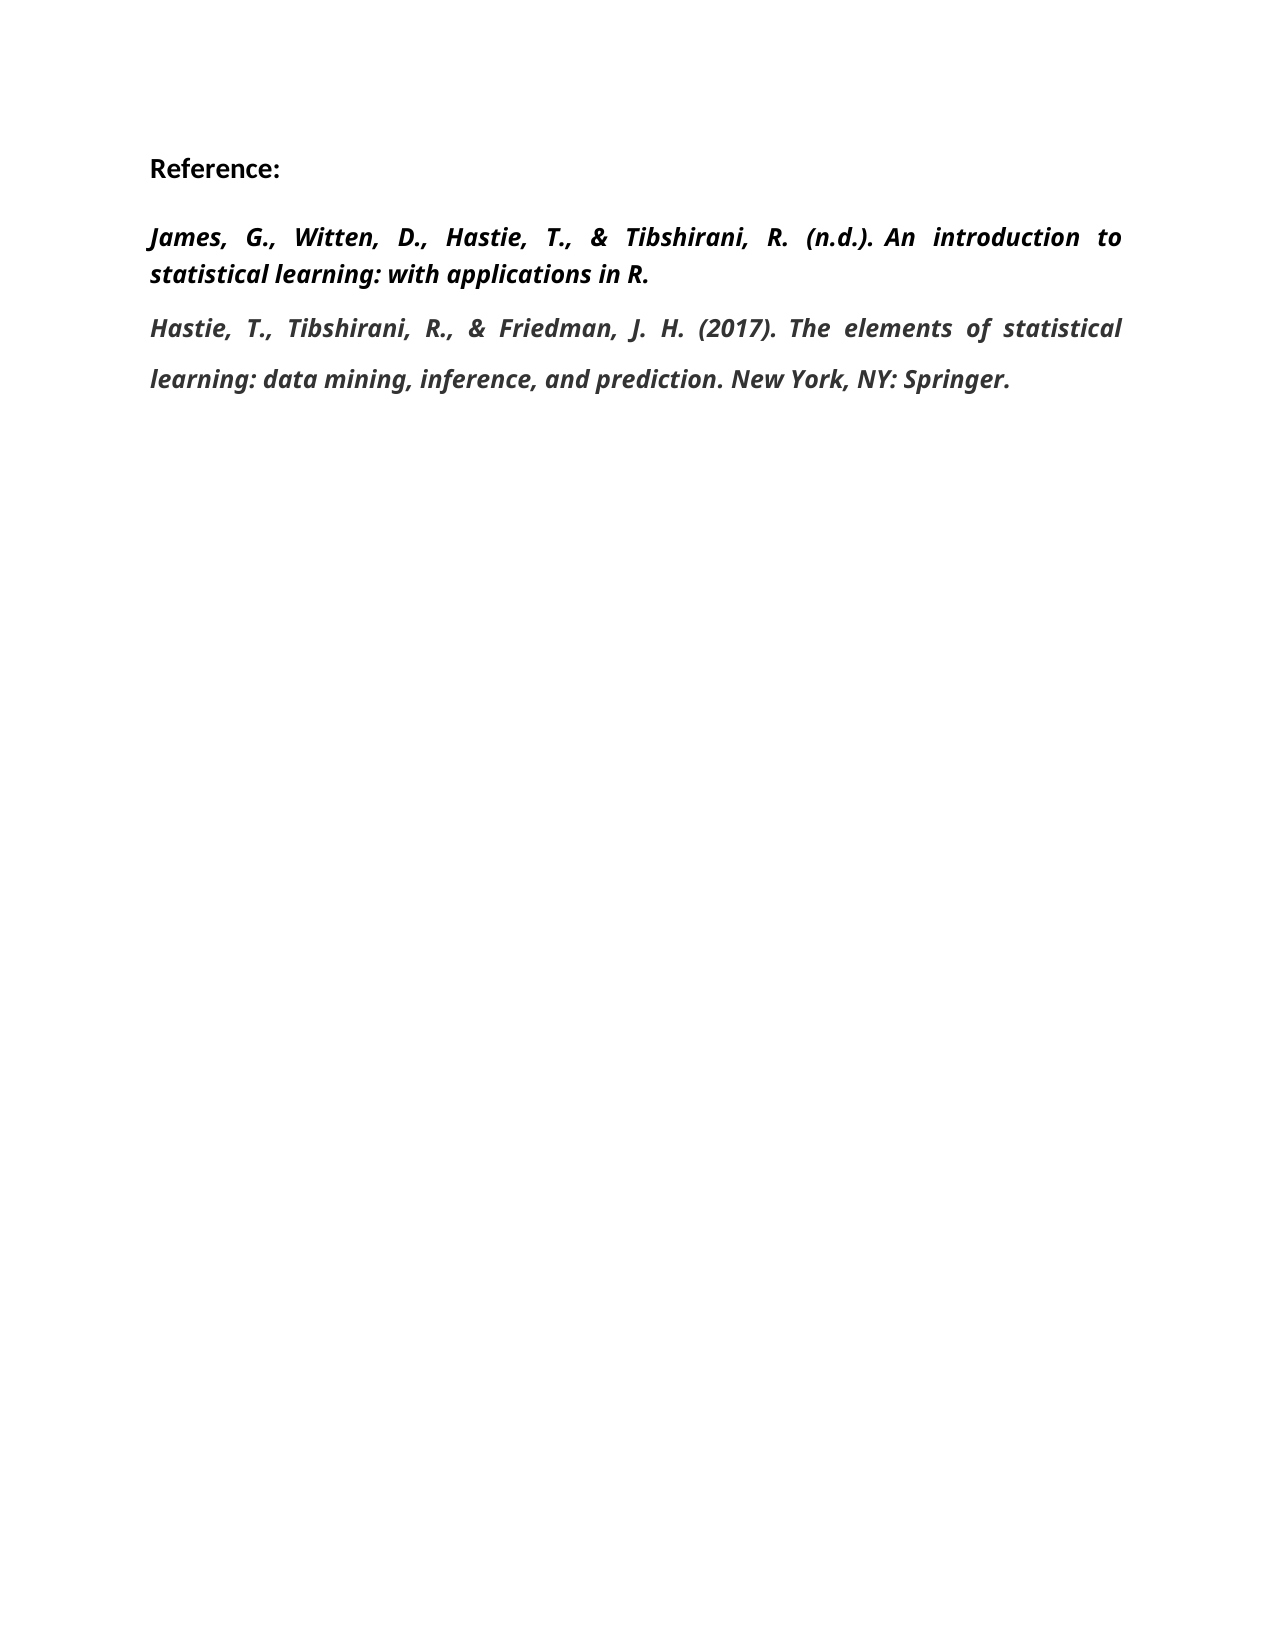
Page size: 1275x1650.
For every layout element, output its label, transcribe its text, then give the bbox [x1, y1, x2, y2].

text Hastie, T., Tibshirani, R., & Friedman, J. H. (2017). The elements of statistical learning: data mining, inference, and prediction. New York, NY: Springer. [150, 310, 1125, 395]
text Reference: [150, 150, 1125, 186]
text James, G., Witten, D., Hastie, T., & Tibshirani, R. (n.d.). An introduction to statistical learning: with applications in R. [150, 220, 1125, 291]
